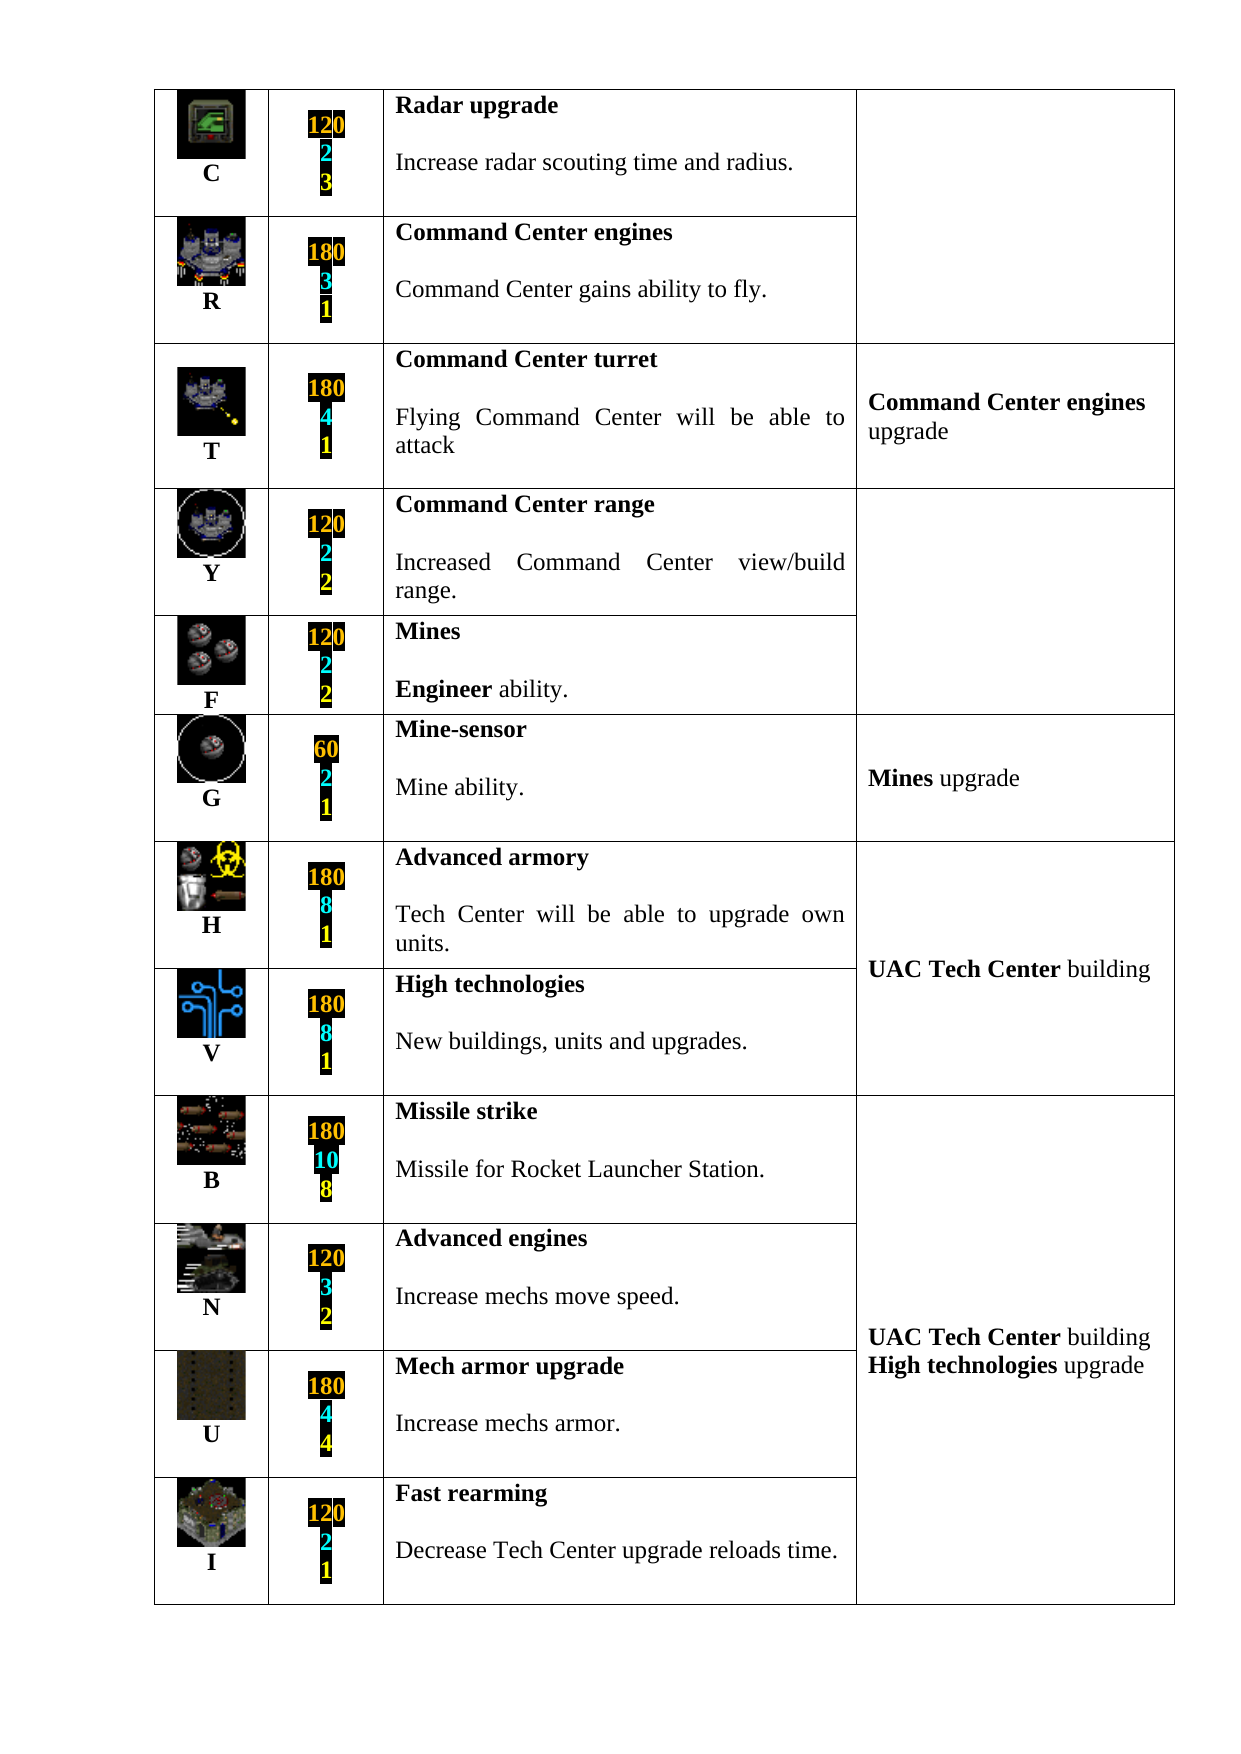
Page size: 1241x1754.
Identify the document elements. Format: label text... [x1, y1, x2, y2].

table_cell 180 4 1 [269, 344, 383, 488]
table_cell Advanced armory Tech Center will be able to upgrade own units. [384, 842, 856, 968]
table_cell Radar upgrade Increase radar scouting time and radius. [384, 90, 856, 216]
table_cell H [155, 842, 268, 968]
table_cell F [155, 616, 268, 713]
table_cell Command Center range Increased Command Center view/build range. [384, 489, 856, 615]
table_cell T [155, 344, 268, 488]
table_cell Command Center turret Flying Command Center will be able to attack [384, 344, 856, 488]
table_cell 120 2 3 [269, 90, 383, 216]
table_cell 180 4 4 [269, 1351, 383, 1477]
table_cell Mines Engineer ability. [384, 616, 856, 713]
table_cell 180 8 1 [269, 842, 383, 968]
table_cell 120 2 2 [269, 616, 383, 713]
table_cell Fast rearming Decrease Tech Center upgrade reloads time. [384, 1478, 856, 1604]
picture [177, 841, 246, 911]
table_cell [857, 489, 1174, 713]
table_cell 180 3 1 [269, 217, 383, 343]
table_cell B [155, 1096, 268, 1222]
picture [177, 616, 246, 685]
table_cell Mines upgrade [857, 715, 1174, 841]
table_cell G [155, 715, 268, 841]
table_cell [857, 90, 1174, 343]
picture [177, 367, 246, 436]
table_cell U [155, 1351, 268, 1477]
table_cell 180 8 1 [269, 969, 383, 1095]
table_cell N [155, 1224, 268, 1350]
table_cell High technologies New buildings, units and upgrades. [384, 969, 856, 1095]
picture [177, 1096, 246, 1165]
table_cell 60 2 1 [269, 715, 383, 841]
table_cell Advanced engines Increase mechs move speed. [384, 1224, 856, 1350]
table_cell C [155, 90, 268, 216]
picture [177, 968, 246, 1038]
table_cell Y [155, 489, 268, 615]
picture [177, 217, 246, 286]
table_cell 120 2 1 [269, 1478, 383, 1604]
picture [177, 1350, 246, 1420]
picture [177, 1478, 246, 1547]
picture [177, 489, 246, 558]
table_cell 120 3 2 [269, 1224, 383, 1350]
table_cell 120 2 2 [269, 489, 383, 615]
table_cell Mech armor upgrade Increase mechs armor. [384, 1351, 856, 1477]
table_cell Command Center engines upgrade [857, 344, 1174, 488]
table_cell 180 10 8 [269, 1096, 383, 1222]
table_cell R [155, 217, 268, 343]
picture [177, 1223, 246, 1293]
picture [177, 89, 246, 159]
table_cell UAC Tech Center building [857, 842, 1174, 1095]
table_cell Command Center engines Command Center gains ability to fly. [384, 217, 856, 343]
picture [177, 714, 246, 783]
table_cell UAC Tech Center building High technologies upgrade [857, 1096, 1174, 1604]
table_cell Mine-sensor Mine ability. [384, 715, 856, 841]
table_cell I [155, 1478, 268, 1604]
table_cell V [155, 969, 268, 1095]
table_cell Missile strike Missile for Rocket Launcher Station. [384, 1096, 856, 1222]
